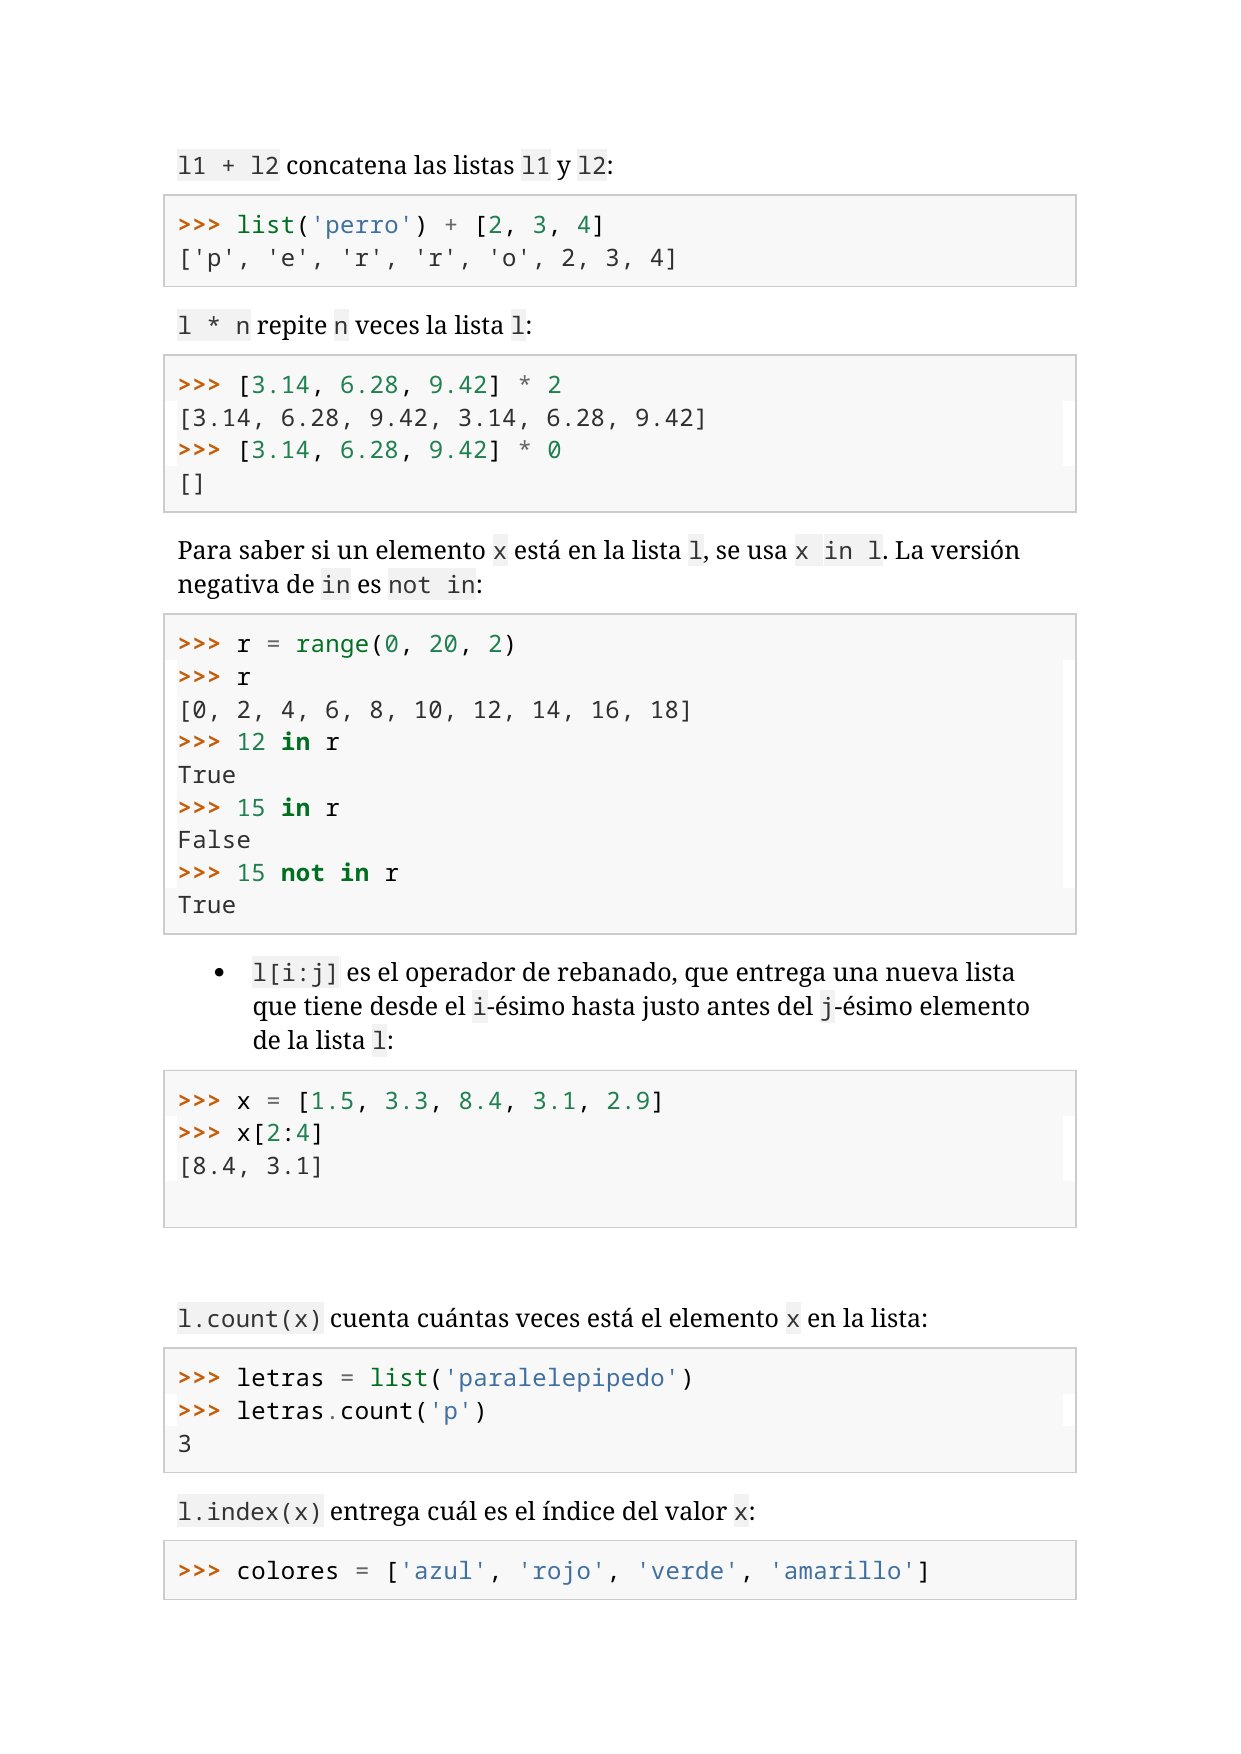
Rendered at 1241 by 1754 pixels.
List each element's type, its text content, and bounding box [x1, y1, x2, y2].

text 3 [165, 1412, 1075, 1472]
text >>> r [177, 660, 1063, 692]
text False [177, 823, 1063, 856]
text >>> list('perro') + [2, 3, 4] [165, 196, 1075, 227]
text >>> letras.count('p') [177, 1394, 1063, 1412]
text >>> 12 in r [177, 725, 1063, 758]
list l[i:j] es el operador de rebanado, que entrega una nueva lista que tiene desde el i-ésimo hasta justo antes del j-ésimo elemento de la lista l: [215, 955, 1063, 1057]
text [8.4, 3.1] [177, 1149, 1063, 1167]
text >>> [3.14, 6.28, 9.42] * 2 [165, 356, 1075, 401]
text [0, 2, 4, 6, 8, 10, 12, 14, 16, 18] [177, 692, 1063, 725]
text [] [165, 452, 1075, 511]
text >>> r = range(0, 20, 2) [165, 615, 1075, 660]
text [3.14, 6.28, 9.42, 3.14, 6.28, 9.42] [177, 401, 1063, 433]
text Para saber si un elemento x está en la lista l, se usa x in l. La versión negativa de in es not in: [177, 533, 1063, 601]
text >>> x = [1.5, 3.3, 8.4, 3.1, 2.9] [165, 1071, 1075, 1116]
text >>> colores = ['azul', 'rojo', 'verde', 'amarillo'] [165, 1541, 1075, 1599]
text l * n repite n veces la lista l: [177, 307, 1063, 342]
text ['p', 'e', 'r', 'r', 'o', 2, 3, 4] [165, 227, 1075, 286]
text l.index(x) entrega cuál es el índice del valor x: [177, 1493, 1063, 1527]
text >>> [3.14, 6.28, 9.42] * 0 [177, 433, 1063, 452]
text >>> 15 in r [177, 790, 1063, 823]
text >>> x[2:4] [177, 1116, 1063, 1149]
text >>> letras = list('paralelepipedo') [165, 1349, 1075, 1394]
text l.count(x) cuenta cuántas veces está el elemento x en la lista: [177, 1301, 1063, 1335]
text True [165, 874, 1075, 933]
text True [177, 758, 1063, 790]
text l1 + l2 concatena las listas l1 y l2: [177, 148, 1063, 182]
text >>> 15 not in r [177, 856, 1063, 874]
